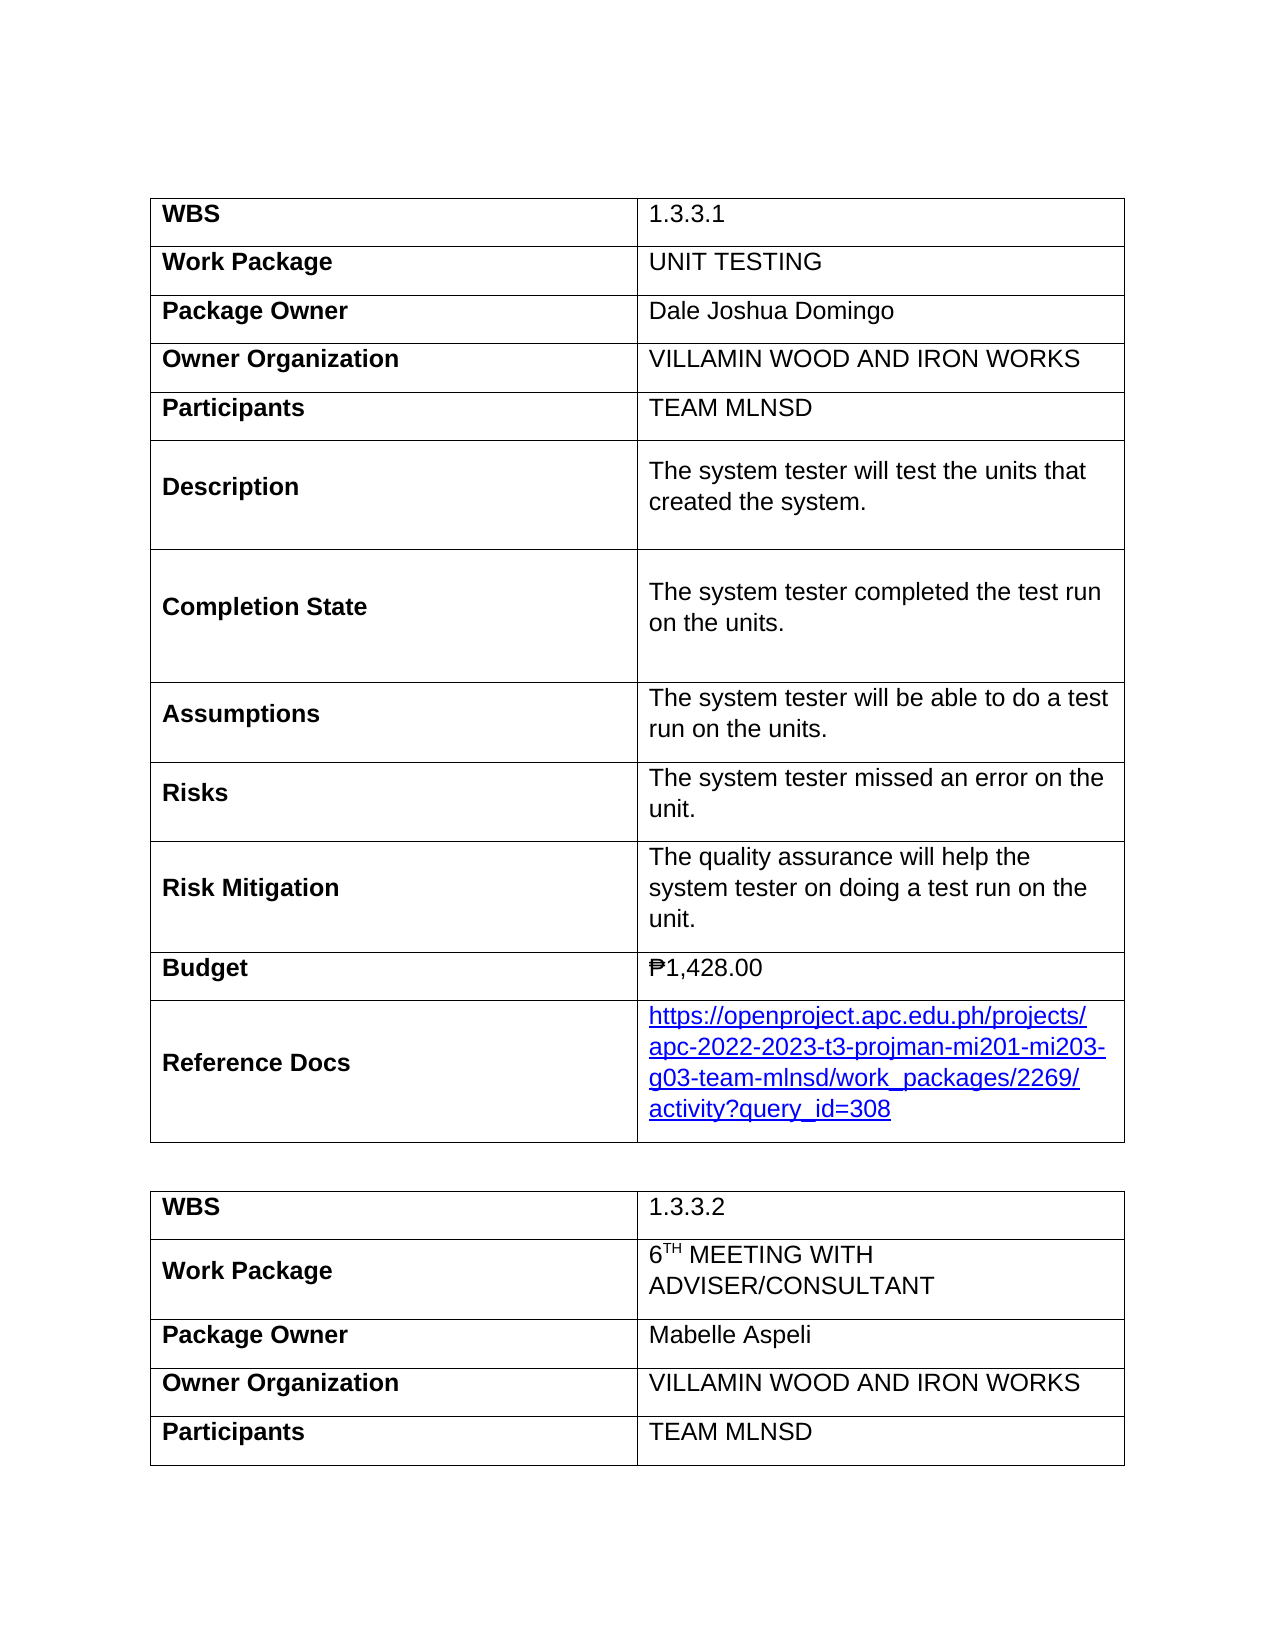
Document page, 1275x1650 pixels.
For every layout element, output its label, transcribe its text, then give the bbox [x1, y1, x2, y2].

table_cell https://openproject.apc.edu.ph/projects/apc-2022-2023-t3-projman-mi201-mi203-g03-team-mlnsd/work_packages/2269/activity?query_id=308 [638, 1001, 1124, 1142]
table_cell Participants [151, 393, 637, 440]
table_cell Assumptions [151, 683, 637, 762]
table_header 1.3.3.2 [638, 1192, 1124, 1239]
table_cell Risks [151, 763, 637, 841]
table_header WBS [151, 1192, 637, 1239]
table_cell Work Package [151, 1240, 637, 1319]
table_cell Description [151, 441, 637, 549]
table_cell VILLAMIN WOOD AND IRON WORKS [638, 1369, 1124, 1416]
table_header WBS [151, 199, 637, 246]
table_cell Owner Organization [151, 344, 637, 392]
table_cell Dale Joshua Domingo [638, 296, 1124, 343]
table_cell The system tester will test the units that created the system. [638, 441, 1124, 549]
table_cell TEAM MLNSD [638, 393, 1124, 440]
table_cell The quality assurance will help the system tester on doing a test run on the unit. [638, 842, 1124, 952]
table_cell The system tester will be able to do a test run on the units. [638, 683, 1124, 762]
table_cell The system tester missed an error on the unit. [638, 763, 1124, 841]
table_cell Mabelle Aspeli [638, 1320, 1124, 1367]
table_cell ₱1,428.00 [638, 953, 1124, 1000]
table_cell Completion State [151, 550, 637, 682]
table_cell Work Package [151, 247, 637, 295]
table_cell VILLAMIN WOOD AND IRON WORKS [638, 344, 1124, 392]
table_header 1.3.3.1 [638, 199, 1124, 246]
table_cell Package Owner [151, 296, 637, 343]
table_cell Budget [151, 953, 637, 1000]
table_cell Package Owner [151, 1320, 637, 1367]
table_cell Participants [151, 1417, 637, 1464]
table_cell Risk Mitigation [151, 842, 637, 952]
table_cell TEAM MLNSD [638, 1417, 1124, 1464]
table_cell Owner Organization [151, 1369, 637, 1416]
table_cell 6TH MEETING WITH ADVISER/CONSULTANT [638, 1240, 1124, 1319]
table_cell Reference Docs [151, 1001, 637, 1142]
table_cell UNIT TESTING [638, 247, 1124, 295]
table_cell The system tester completed the test run on the units. [638, 550, 1124, 682]
